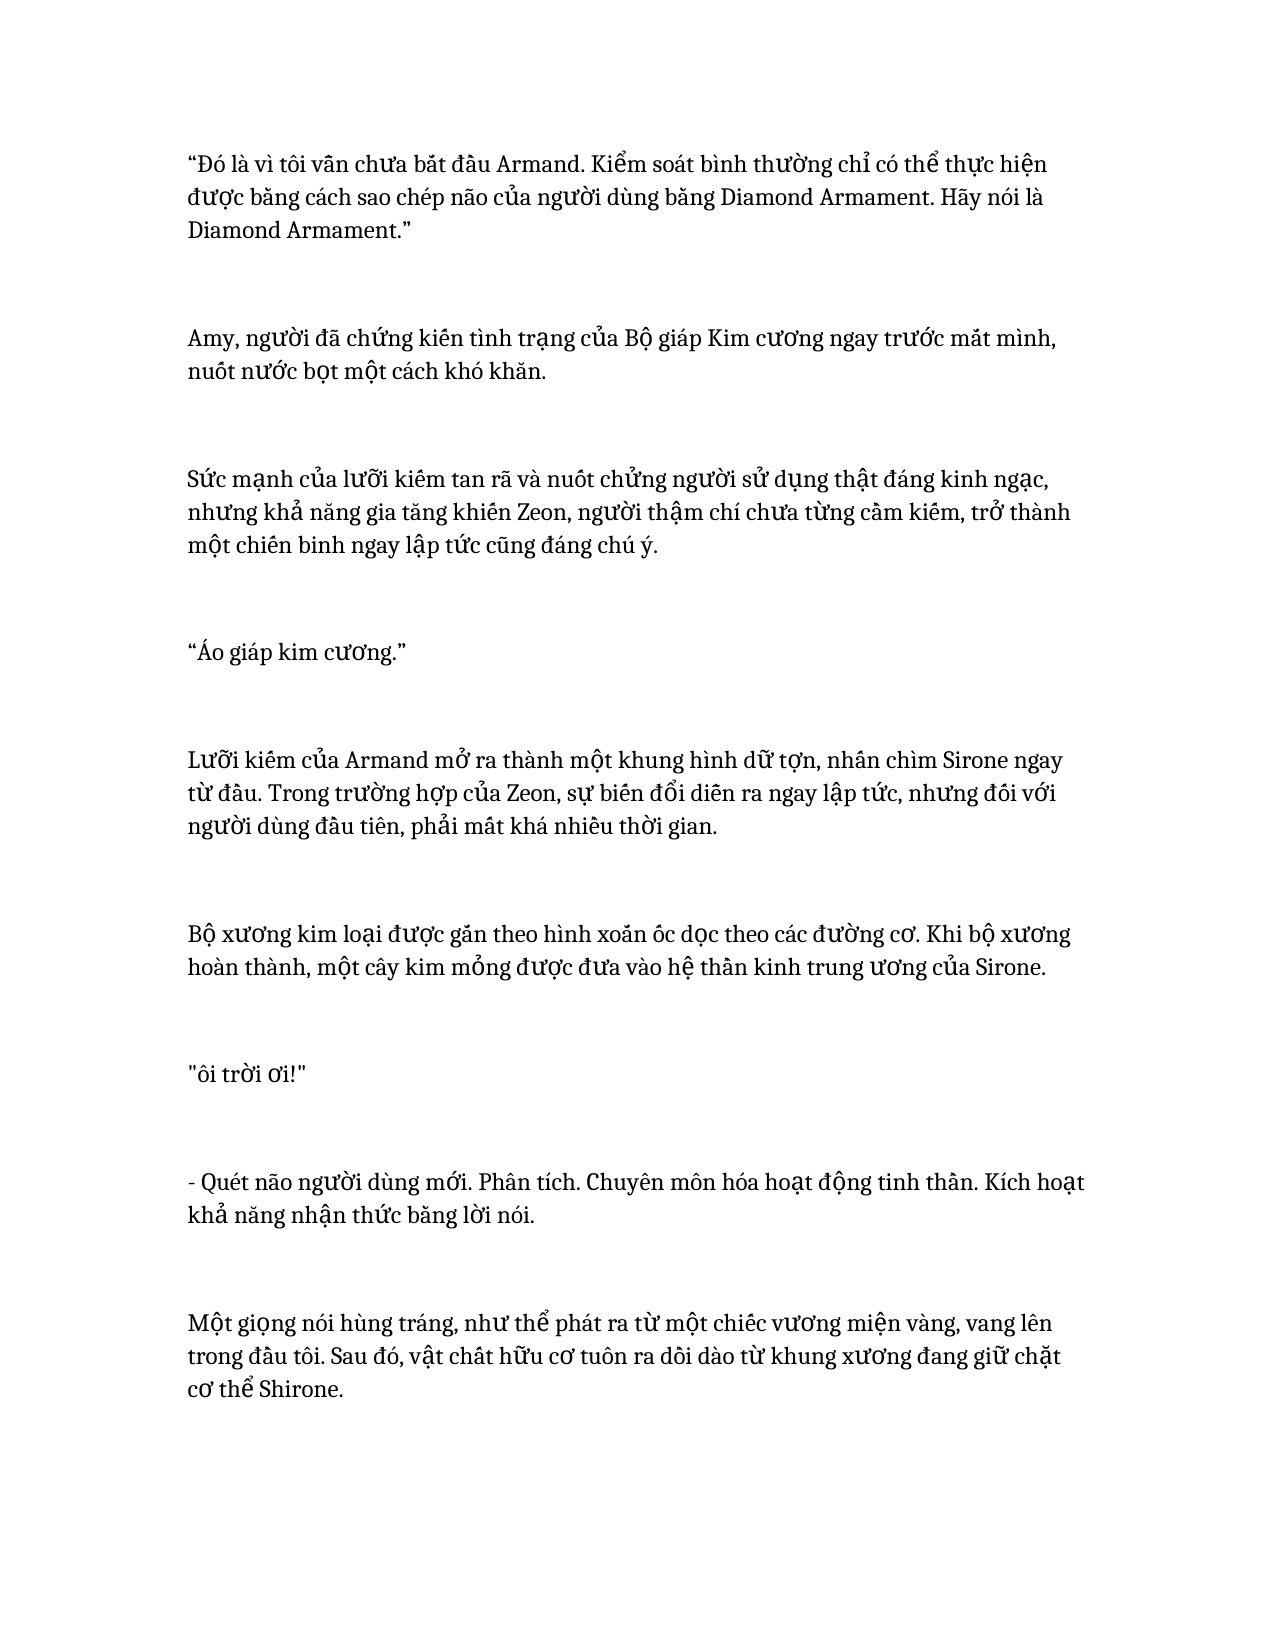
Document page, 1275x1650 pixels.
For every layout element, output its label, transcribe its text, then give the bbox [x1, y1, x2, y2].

text Sức mạnh của lưỡi kiếm tan rã và nuốt chửng người sử dụng thật đáng kinh ngạc, nhưng khả năng gia tăng khiến Zeon, người thậm chí chưa từng cầm kiếm, trở thành một chiến binh ngay lập tức cũng đáng chú ý. [187, 464, 1087, 559]
text “Đó là vì tôi vẫn chưa bắt đầu Armand. Kiểm soát bình thường chỉ có thể thực hiện được bằng cách sao chép não của người dùng bằng Diamond Armament. Hãy nói là Diamond Armament.” [187, 150, 1087, 245]
text Amy, người đã chứng kiến tình trạng của Bộ giáp Kim cương ngay trước mắt mình, nuốt nước bọt một cách khó khăn. [187, 324, 1087, 386]
text Lưỡi kiếm của Armand mở ra thành một khung hình dữ tợn, nhấn chìm Sirone ngay từ đầu. Trong trường hợp của Zeon, sự biến đổi diễn ra ngay lập tức, nhưng đối với người dùng đầu tiên, phải mất khá nhiều thời gian. [187, 746, 1087, 841]
text - Quét não người dùng mới. Phân tích. Chuyên môn hóa hoạt động tinh thần. Kích hoạt khả năng nhận thức bằng lời nói. [187, 1168, 1087, 1230]
text “Áo giáp kim cương.” [187, 638, 1087, 667]
text Bộ xương kim loại được gắn theo hình xoắn ốc dọc theo các đường cơ. Khi bộ xương hoàn thành, một cây kim mỏng được đưa vào hệ thần kinh trung ương của Sirone. [187, 920, 1087, 981]
text Một giọng nói hùng tráng, như thể phát ra từ một chiếc vương miện vàng, vang lên trong đầu tôi. Sau đó, vật chất hữu cơ tuôn ra dồi dào từ khung xương đang giữ chặt cơ thể Shirone. [187, 1309, 1087, 1404]
text "ôi trời ơi!" [187, 1060, 1087, 1089]
